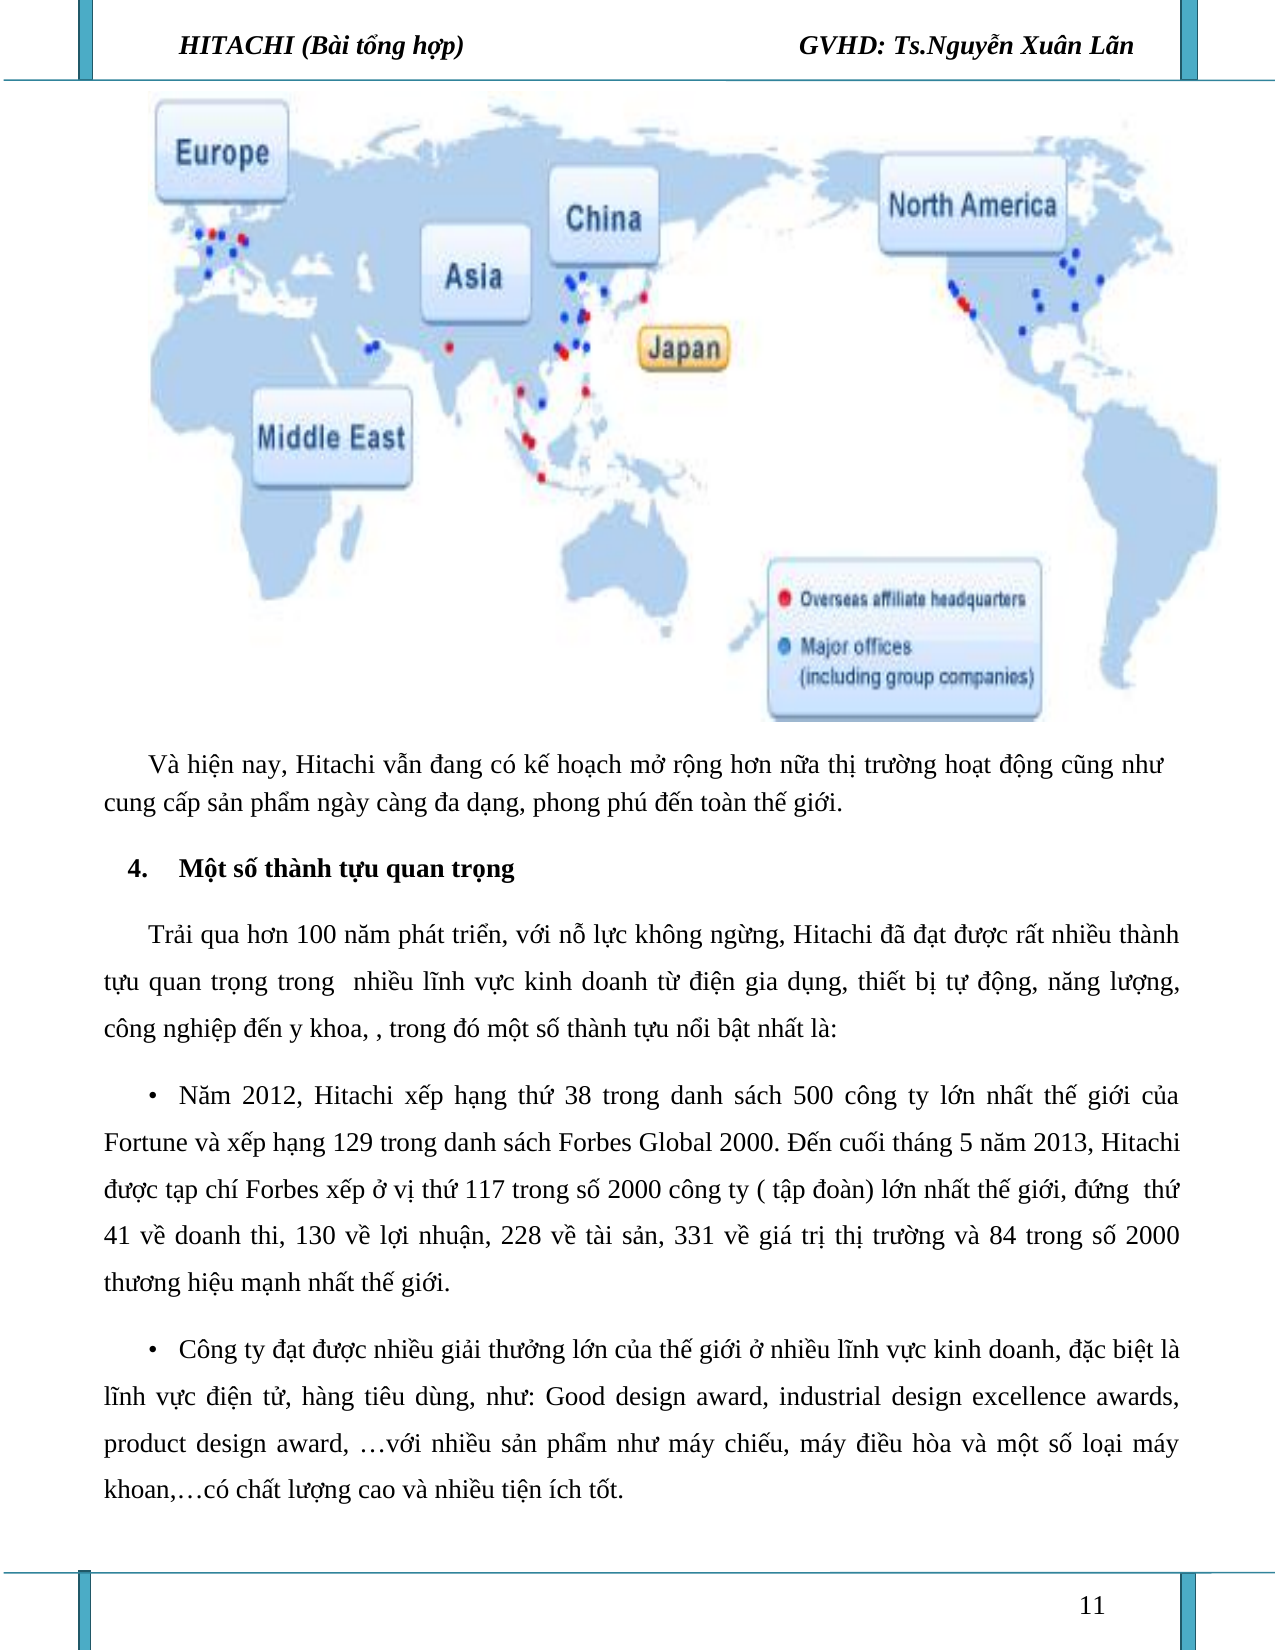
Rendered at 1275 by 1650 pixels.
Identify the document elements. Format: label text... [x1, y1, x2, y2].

text Trải qua hơn 100 năm phát triển, với nỗ lực không ngừng, Hitachi đã đạt được rất nhiều thành tựu quan trọng trong nhiều lĩnh vực kinh doanh từ điện gia dụng, thiết bị tự động, năng lượng, công nghiệp đến y khoa, , trong đó một số thành tựu nổi bật nhất là: [103, 919, 1181, 1043]
text • Công ty đạt được nhiều giải thưởng lớn của thế giới ở nhiều lĩnh vực kinh doanh, đặc biệt là lĩnh vực điện tử, hàng tiêu dùng, như: Good design award, industrial design excellence awards, product design award, …với nhiều sản phẩm như máy chiếu, máy điều hòa và một số loại máy khoan,…có chất lượng cao và nhiều tiện ích tốt. [103, 1334, 1181, 1505]
text • Năm 2012, Hitachi xếp hạng thứ 38 trong danh sách 500 công ty lớn nhất thế giới của Fortune và xếp hạng 129 trong danh sách Forbes Global 2000. Đến cuối tháng 5 năm 2013, Hitachi được tạp chí Forbes xếp ở vị thứ 117 trong số 2000 công ty ( tập đoàn) lớn nhất thế giới, đứng thứ 41 về doanh thi, 130 về lợi nhuận, 228 về tài sản, 331 về giá trị thị trường và 84 trong số 2000 thương hiệu mạnh nhất thế giới. [103, 1079, 1181, 1297]
subtitle Một số thành tựu quan trọng [103, 852, 1166, 883]
text Và hiện nay, Hitachi vẫn đang có kế hoạch mở rộng hơn nữa thị trường hoạt động cũng như cung cấp sản phẩm ngày càng đa dạng, phong phú đến toàn thế giới. [103, 748, 1166, 817]
picture [147, 91, 1222, 722]
